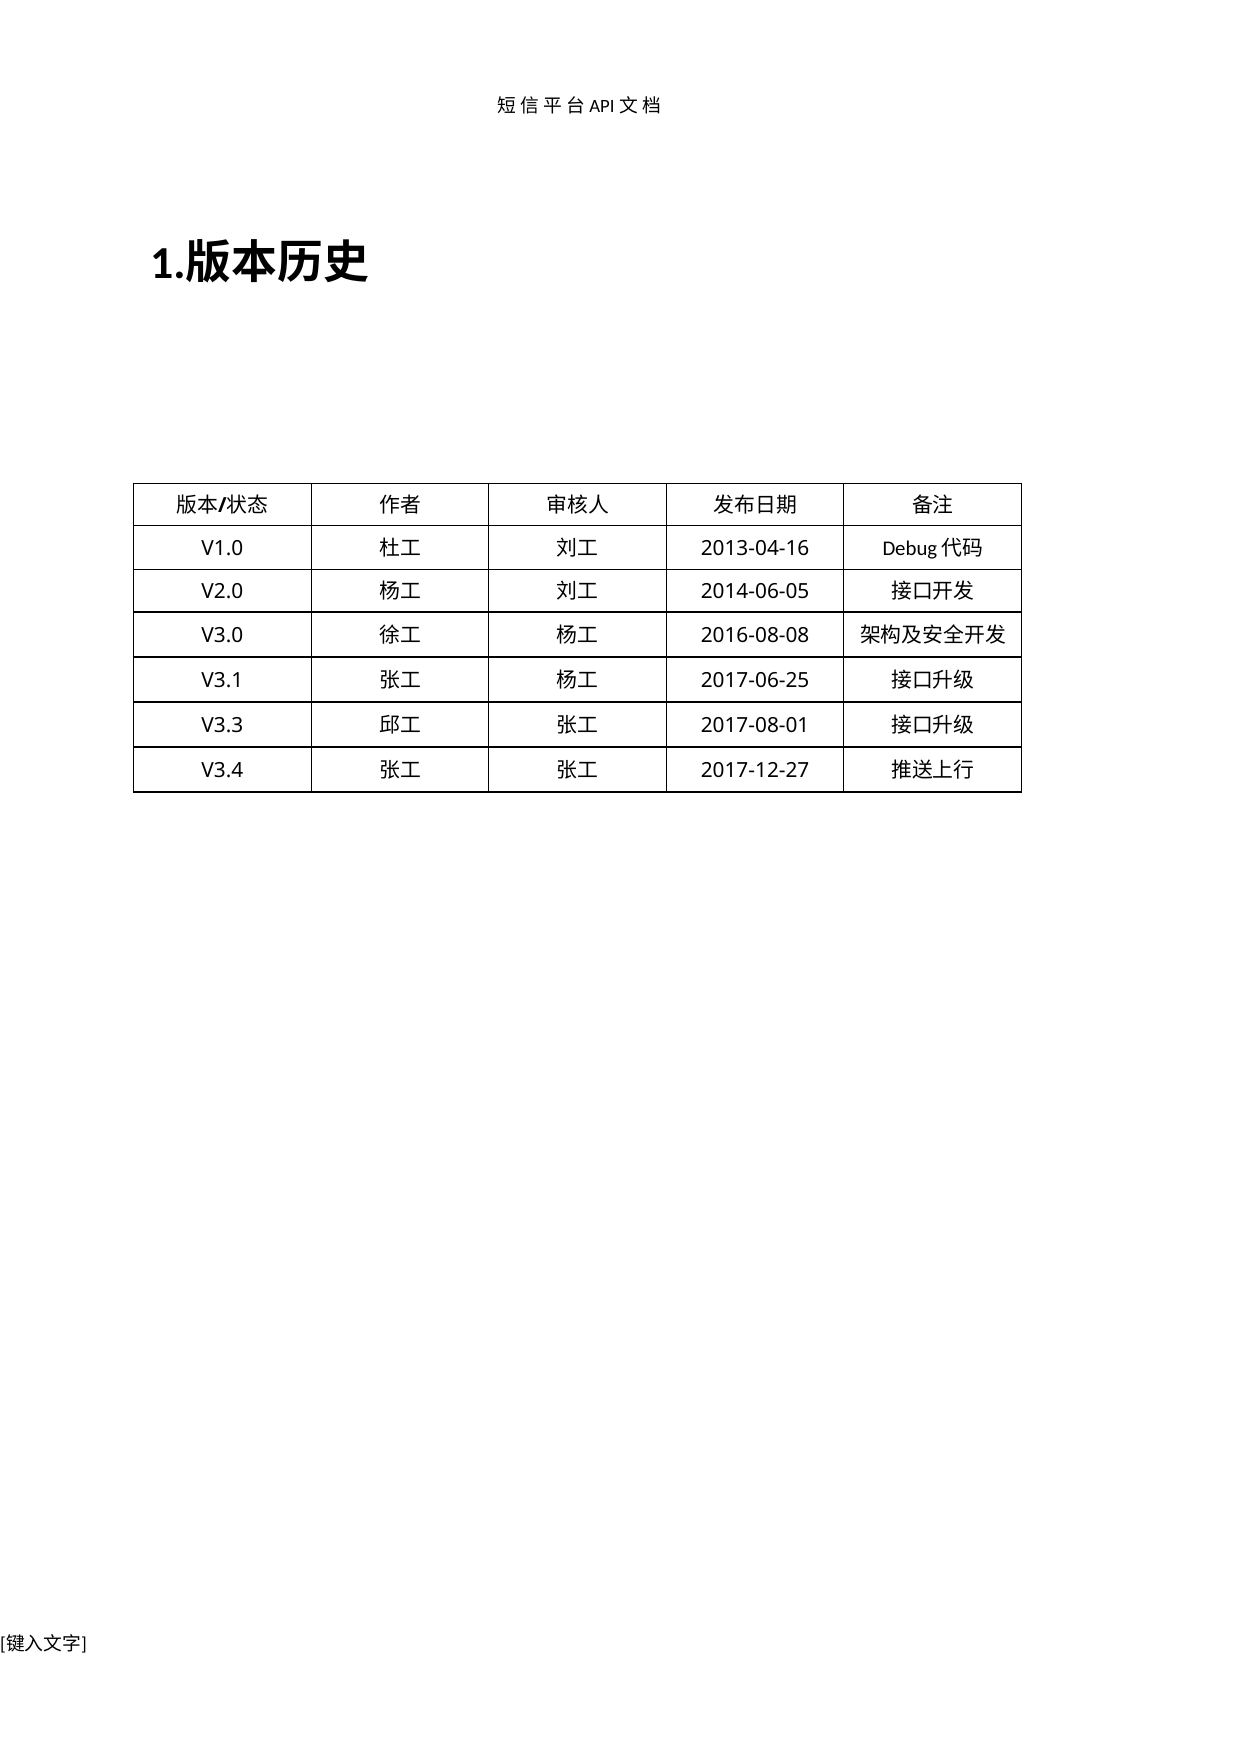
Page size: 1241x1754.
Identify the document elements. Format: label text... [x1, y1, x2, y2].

table_cell V2.0 [134, 570, 311, 611]
table_header 作者 [312, 484, 488, 525]
table_cell V3.4 [134, 748, 311, 791]
table_cell 张工 [489, 748, 666, 791]
table_cell V1.0 [134, 526, 311, 568]
table_cell 徐工 [312, 613, 488, 656]
table_cell 2017-12-27 [667, 748, 843, 791]
table_cell 2017-06-25 [667, 658, 843, 701]
table_header 备注 [844, 484, 1021, 525]
table_cell 张工 [312, 748, 488, 791]
table_cell 架构及安全开发 [844, 613, 1021, 656]
table_cell 2013-04-16 [667, 526, 843, 568]
table_cell 杜工 [312, 526, 488, 568]
table_cell V3.3 [134, 703, 311, 746]
table_cell V3.0 [134, 613, 311, 656]
subtitle 1.版本历史 [75, 226, 1137, 292]
table_cell 杨工 [489, 658, 666, 701]
table_header 发布日期 [667, 484, 843, 525]
table_cell 张工 [489, 703, 666, 746]
table_cell 刘工 [489, 526, 666, 568]
table_cell 刘工 [489, 570, 666, 611]
table_cell 接口开发 [844, 570, 1021, 611]
table_cell 推送上行 [844, 748, 1021, 791]
table_cell 接口升级 [844, 703, 1021, 746]
table_cell V3.1 [134, 658, 311, 701]
table_cell 2017-08-01 [667, 703, 843, 746]
table_cell 张工 [312, 658, 488, 701]
table_cell 邱工 [312, 703, 488, 746]
table_header 版本/状态 [134, 484, 311, 525]
table_cell Debug代码 [844, 526, 1021, 568]
table_cell 杨工 [489, 613, 666, 656]
table_cell 2014-06-05 [667, 570, 843, 611]
table_header 审核人 [489, 484, 666, 525]
table_cell 杨工 [312, 570, 488, 611]
table_cell 接口升级 [844, 658, 1021, 701]
table_cell 2016-08-08 [667, 613, 843, 656]
